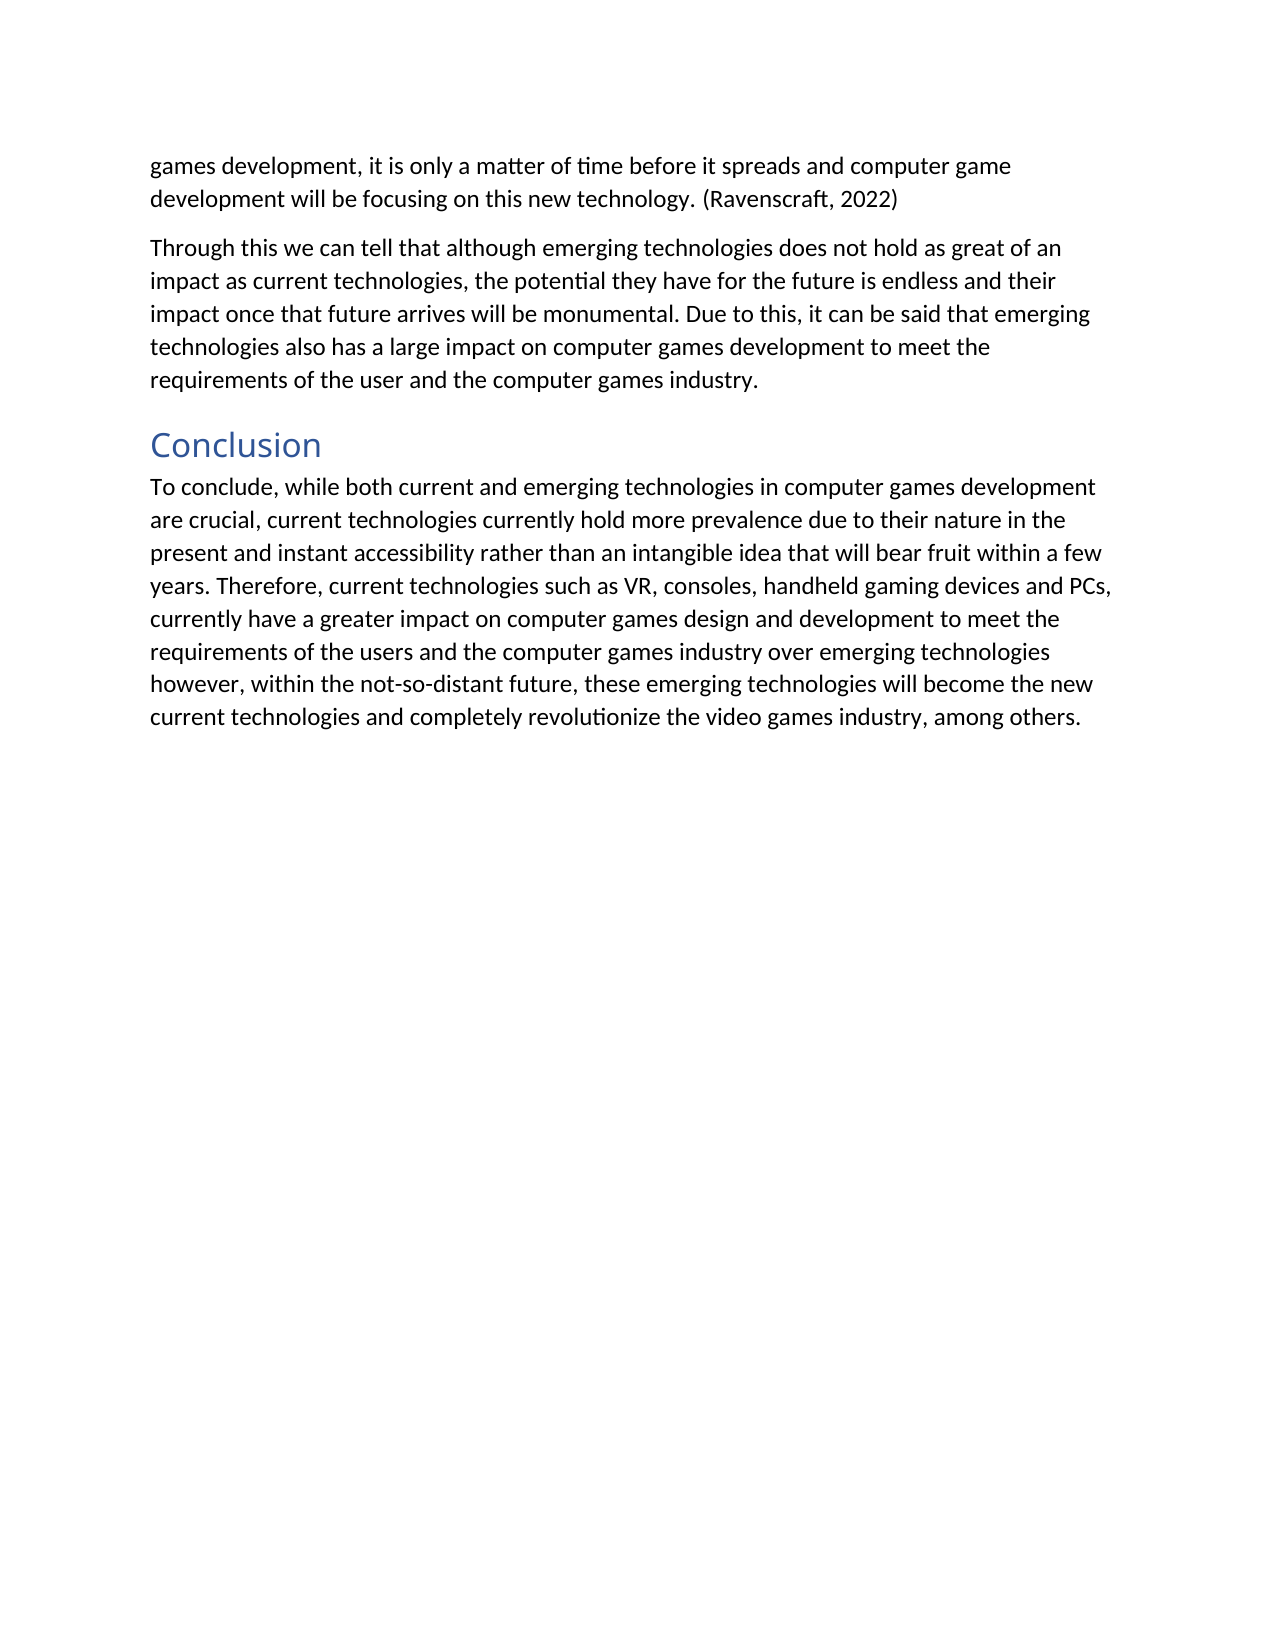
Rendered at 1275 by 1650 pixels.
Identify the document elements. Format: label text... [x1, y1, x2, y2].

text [150, 150, 1125, 213]
subtitle Conclusion [150, 422, 1125, 467]
text To conclude, while both current and emerging technologies in computer games development are crucial, current technologies currently hold more prevalence due to their nature in the present and instant accessibility rather than an intangible idea that will bear fruit within a few years. Therefore, current technologies such as VR, consoles, handheld gaming devices and PCs, currently have a greater impact on computer games design and development to meet the requirements of the users and the computer games industry over emerging technologies however, within the not-so-distant future, these emerging technologies will become the new current technologies and completely revolutionize the video games industry, among others. [150, 471, 1125, 732]
text Through this we can tell that although emerging technologies does not hold as great of an impact as current technologies, the potential they have for the future is endless and their impact once that future arrives will be monumental. Due to this, it can be said that emerging technologies also has a large impact on computer games development to meet the requirements of the user and the computer games industry. [150, 232, 1125, 395]
